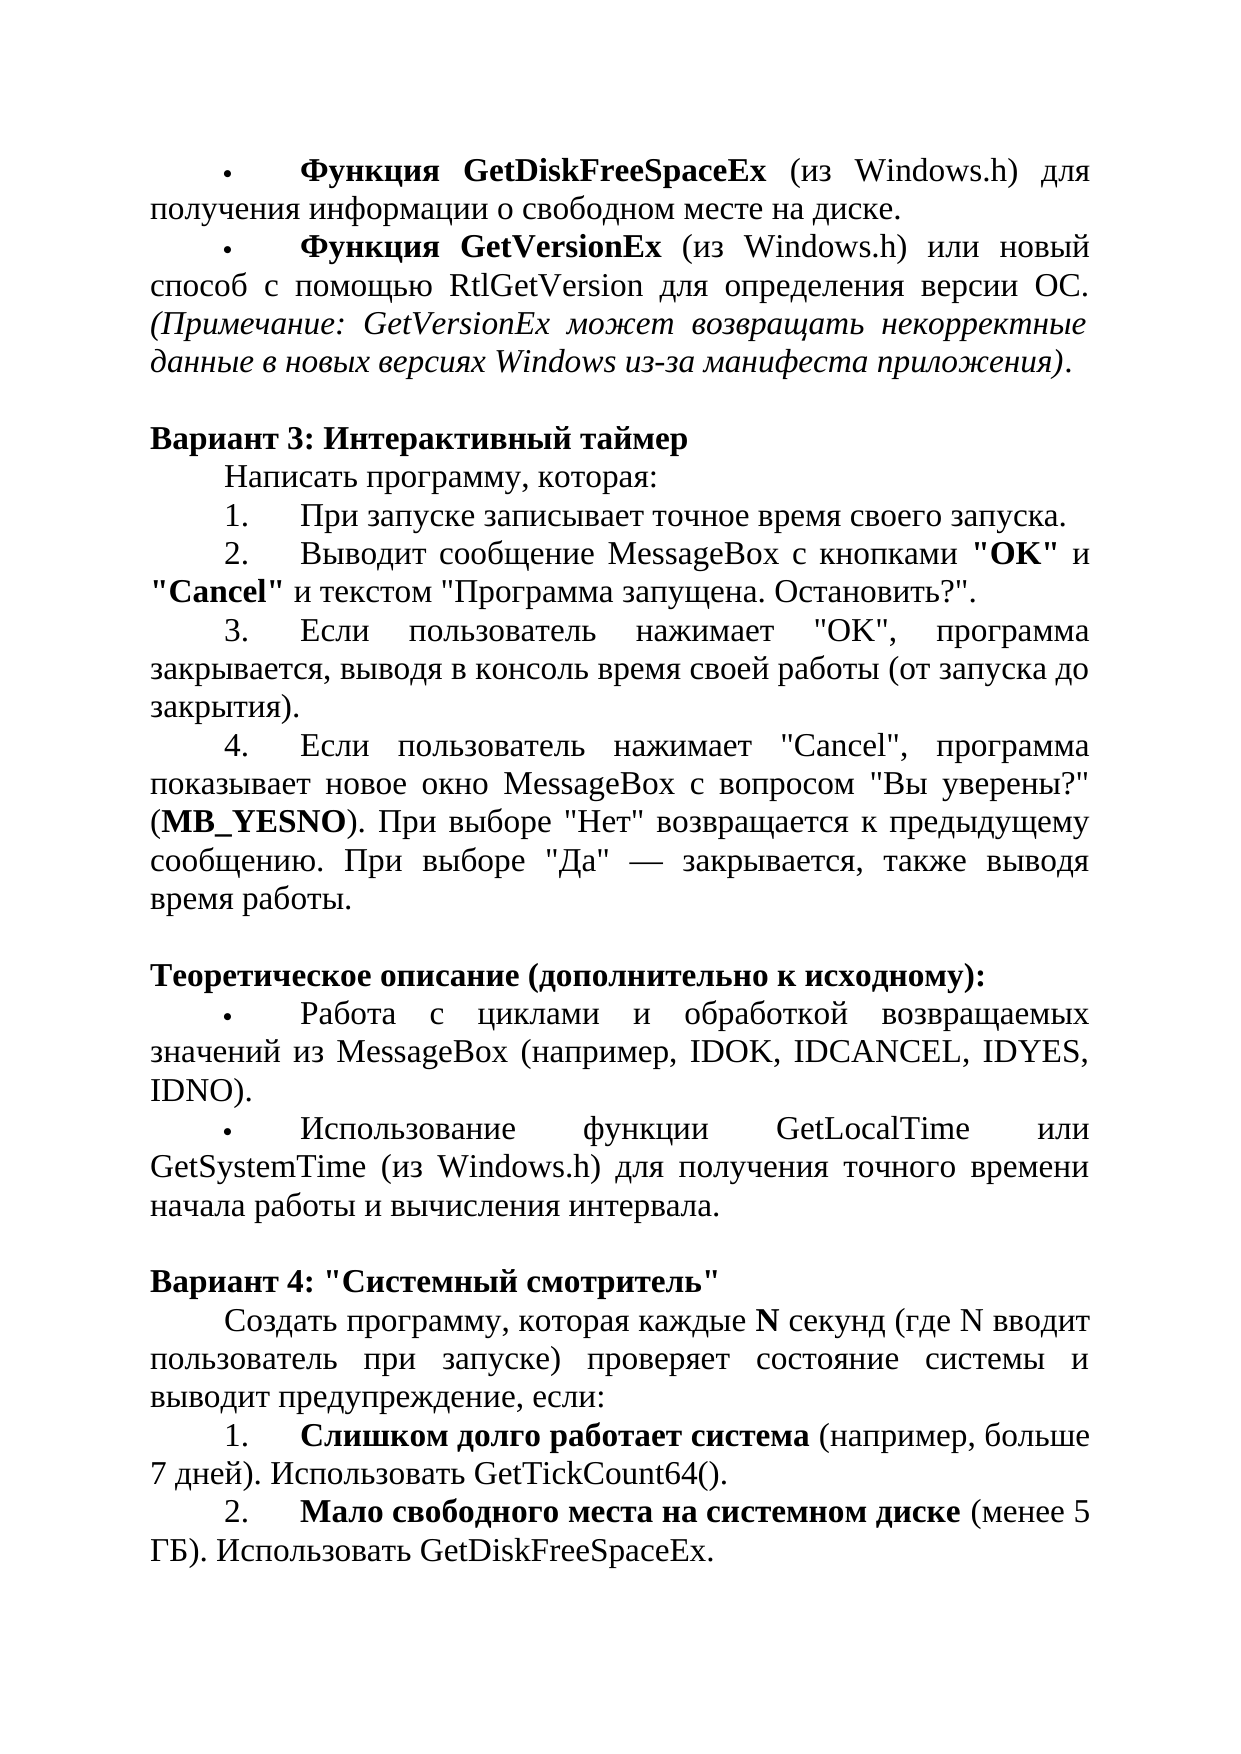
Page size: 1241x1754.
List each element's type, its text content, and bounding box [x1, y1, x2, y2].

text Теоретическое описание (дополнительно к исходному): [150, 955, 1090, 993]
text Вариант 4: "Системный смотритель" [150, 1262, 1090, 1300]
text Написать программу, которая: [150, 457, 1090, 495]
list При запуске записывает точное время своего запуска. [150, 495, 1090, 533]
list Если пользователь нажимает "OK", программа закрывается, выводя в консоль время своей работы (от запуска до закрытия). [150, 610, 1090, 725]
list Мало свободного места на системном диске (менее 5 ГБ). Использовать GetDiskFreeSpaceEx. [150, 1492, 1090, 1568]
list Функция GetDiskFreeSpaceEx (из Windows.h) для получения информации о свободном месте на диске. [150, 150, 1090, 227]
text Вариант 3: Интерактивный таймер [150, 418, 1090, 457]
list Использование функции GetLocalTime или GetSystemTime (из Windows.h) для получения точного времени начала работы и вычисления интервала. [150, 1108, 1090, 1223]
list Работа с циклами и обработкой возвращаемых значений из MessageBox (например, IDOK, IDCANCEL, IDYES, IDNO). [150, 993, 1090, 1108]
text Создать программу, которая каждые N секунд (где N вводит пользователь при запуске) проверяет состояние системы и выводит предупреждение, если: [150, 1300, 1090, 1415]
list Если пользователь нажимает "Cancel", программа показывает новое окно MessageBox с вопросом "Вы уверены?" (MB_YESNO). При выборе "Нет" возвращается к предыдущему сообщению. При выборе "Да" — закрывается, также выводя время работы. [150, 725, 1090, 917]
list Функция GetVersionEx (из Windows.h) или новый способ с помощью RtlGetVersion для определения версии ОС. (Примечание: GetVersionEx может возвращать некорректные данные в новых версиях Windows из-за манифеста приложения). [150, 227, 1090, 380]
list Выводит сообщение MessageBox с кнопками "OK" и "Cancel" и текстом "Программа запущена. Остановить?". [150, 533, 1090, 610]
list Слишком долго работает система (например, больше 7 дней). Использовать GetTickCount64(). [150, 1415, 1090, 1492]
